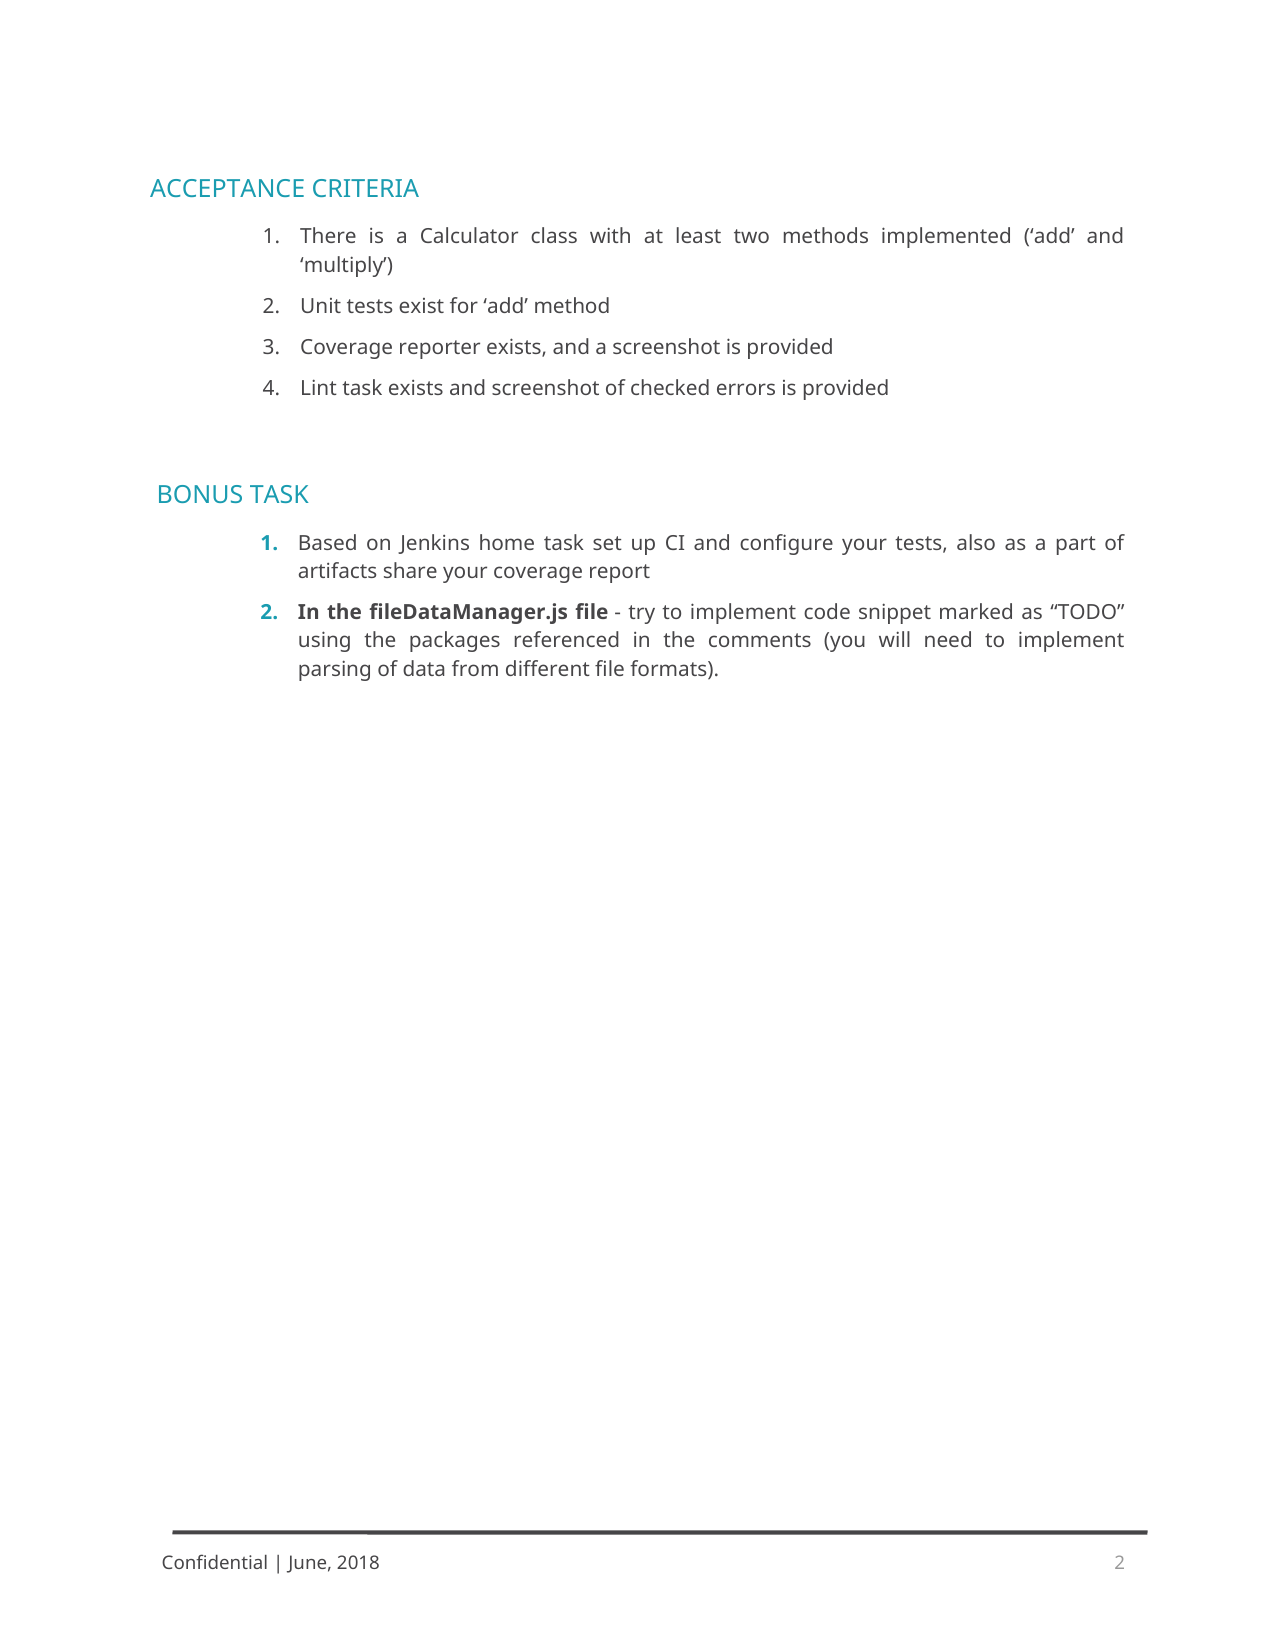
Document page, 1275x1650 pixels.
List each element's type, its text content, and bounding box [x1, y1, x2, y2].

list Lint task exists and screenshot of checked errors is provided [262, 373, 1125, 401]
list There is a Calculator class with at least two methods implemented (‘add’ and ‘multiply’) [262, 222, 1125, 278]
list Coverage reporter exists, and a screenshot is provided [262, 332, 1125, 360]
subtitle acceptance criteria [150, 171, 1125, 205]
list Unit tests exist for ‘add’ method [262, 291, 1125, 319]
list In the fileDataManager.js file - try to implement code snippet marked as “TODO” using the packages referenced in the comments (you will need to implement parsing of data from different file formats). [260, 597, 1125, 682]
subtitle BONUS TASK [150, 477, 1125, 511]
list Based on Jenkins home task set up CI and configure your tests, also as a part of artifacts share your coverage report [260, 528, 1125, 584]
